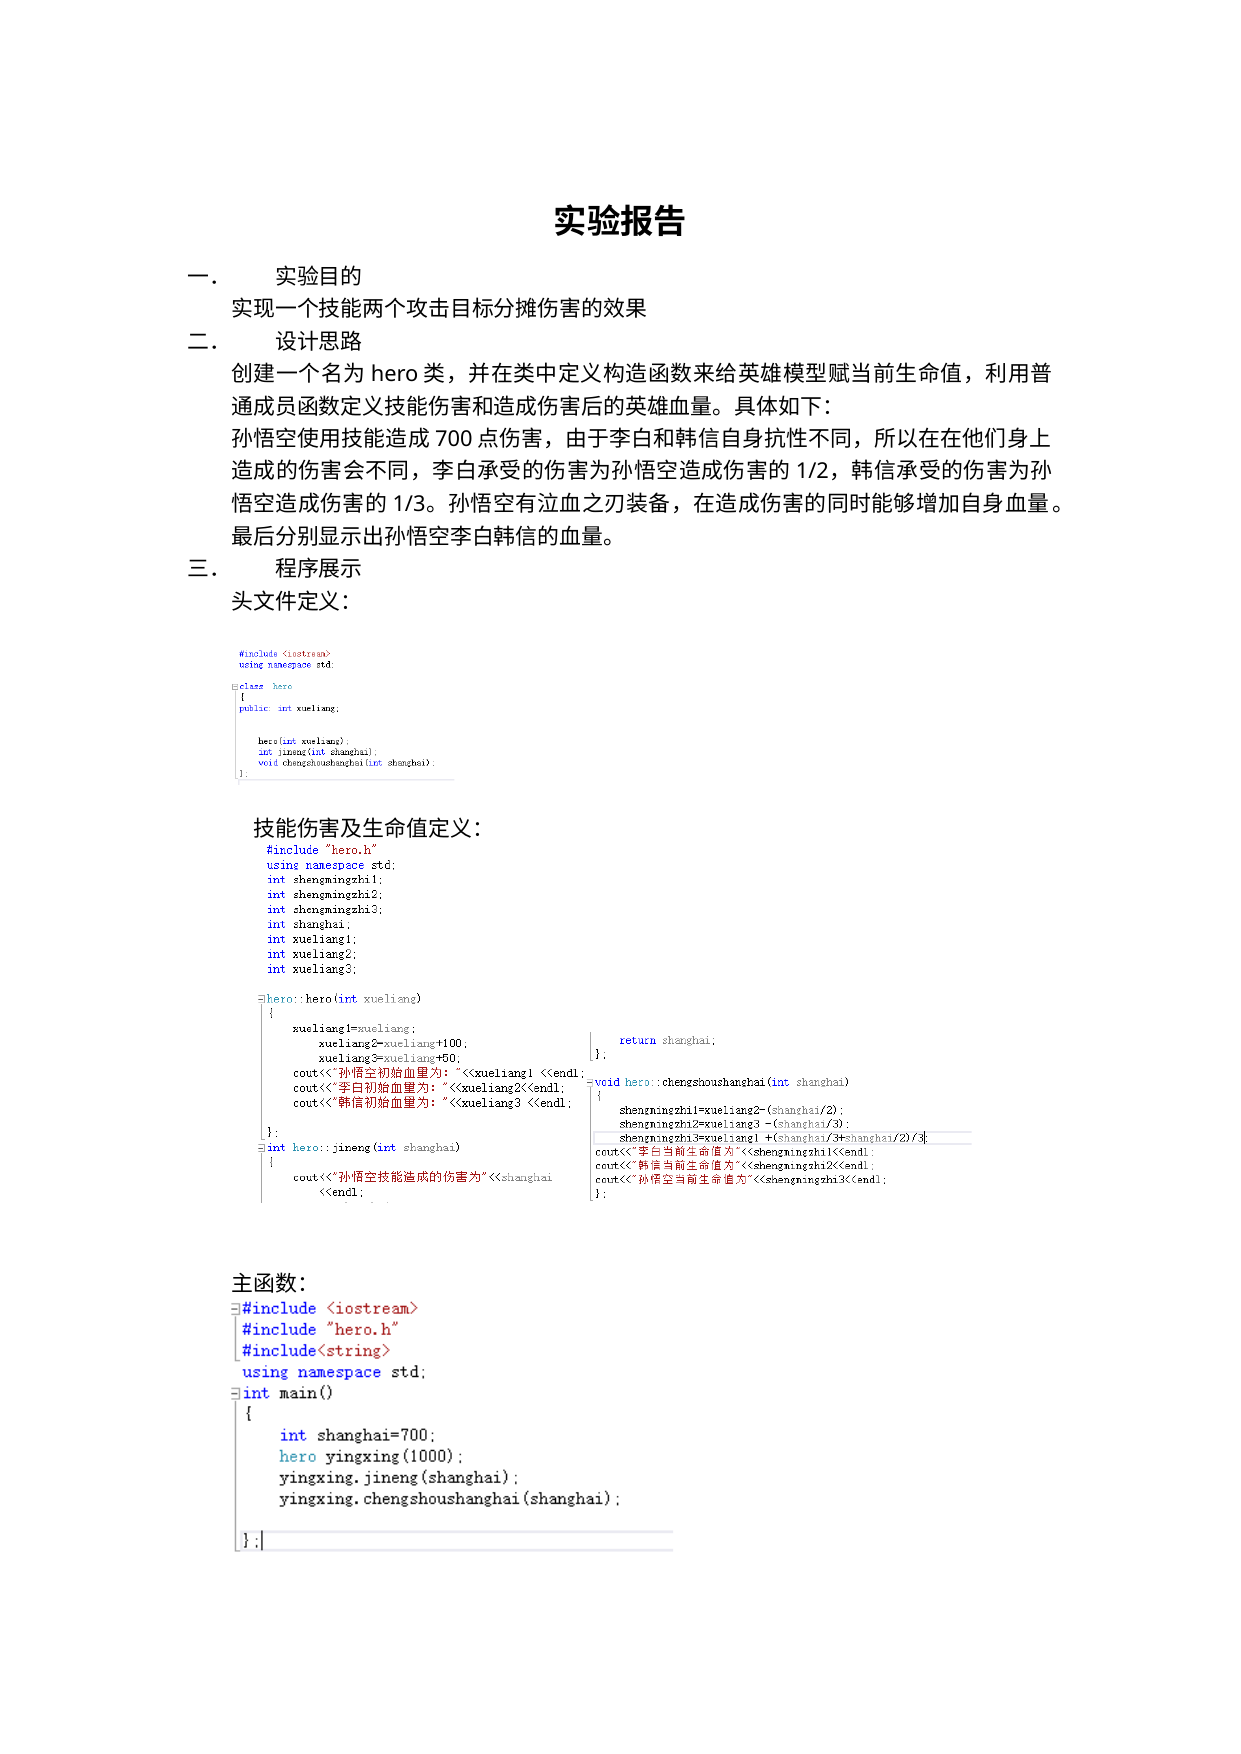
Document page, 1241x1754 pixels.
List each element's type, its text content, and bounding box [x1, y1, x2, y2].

picture [258, 843, 972, 1203]
list 程序展示 [187, 551, 1053, 583]
list 设计思路 [187, 323, 1053, 356]
list 实验目的 [187, 258, 1053, 291]
text 技能伤害及生命值定义： [253, 811, 1053, 843]
title 实验报告 [187, 187, 1053, 252]
list 创建一个名为hero类，并在类中定义构造函数来给英雄模型赋当前生命值，利用普通成员函数定义技能伤害和造成伤害后的英雄血量。具体如下： [231, 356, 1053, 421]
picture [231, 648, 455, 785]
list 实现一个技能两个攻击目标分摊伤害的效果 [231, 291, 1053, 323]
list 头文件定义： [231, 583, 1053, 616]
list 孙悟空使用技能造成700点伤害，由于李白和韩信自身抗性不同，所以在在他们身上造成的伤害会不同，李白承受的伤害为孙悟空造成伤害的1/2，韩信承受的伤害为孙悟空造成伤害的1/3。孙悟空有泣血之刃装备，在造成伤害的同时能够增加自身血量。最后分别显示出孙悟空李白韩信的血量。 [231, 421, 1053, 551]
picture [231, 1298, 674, 1561]
list 主函数： [231, 1266, 1053, 1298]
